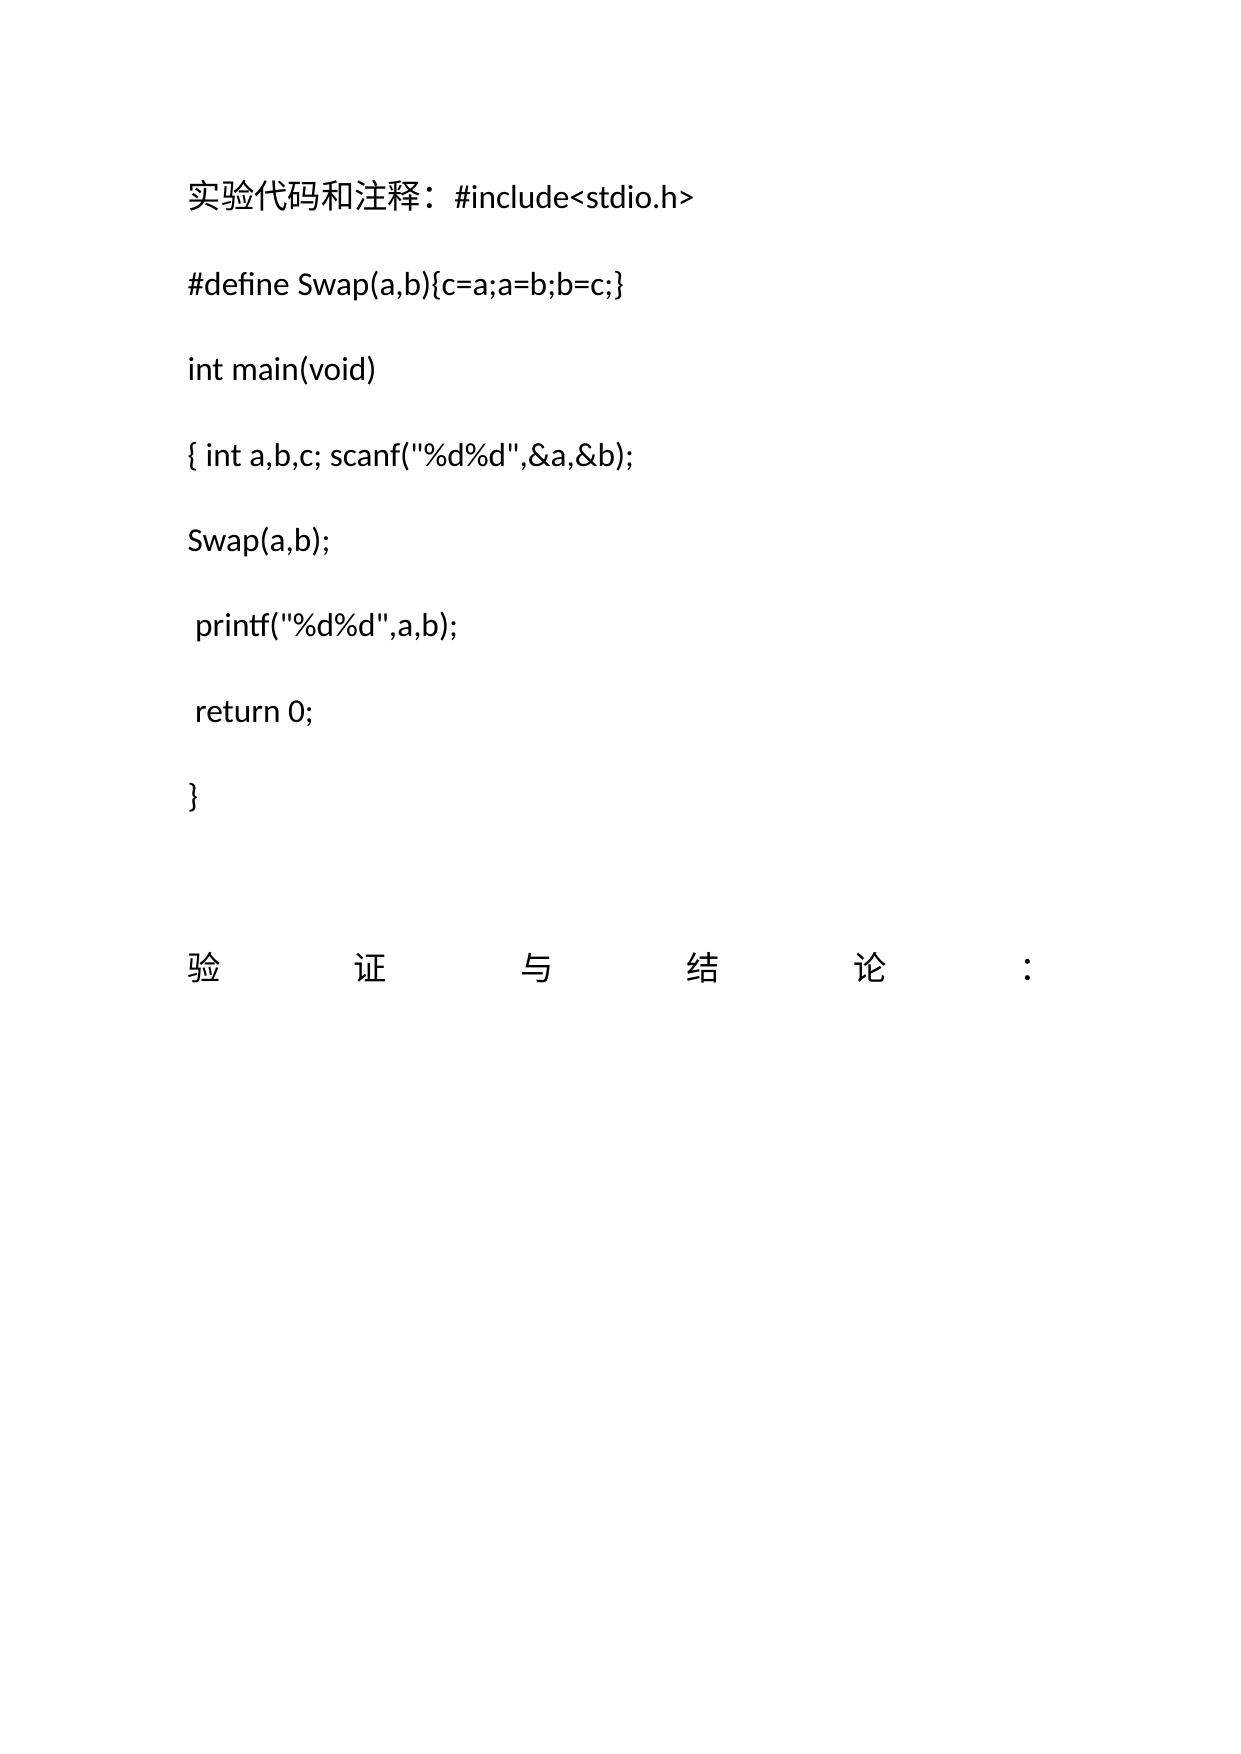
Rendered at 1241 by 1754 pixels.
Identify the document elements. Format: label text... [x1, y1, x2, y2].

text printf("%d%d",a,b); [187, 592, 1053, 657]
text int main(void) [187, 336, 1053, 401]
text 实验代码和注释：#include<stdio.h> [187, 162, 1053, 227]
text 验证与结论： [187, 933, 1053, 998]
text } [187, 763, 1053, 828]
text return 0; [187, 678, 1053, 743]
text Swap(a,b); [187, 507, 1053, 572]
text { int a,b,c; scanf("%d%d",&a,&b); [187, 422, 1053, 487]
text #define Swap(a,b){c=a;a=b;b=c;} [187, 251, 1053, 316]
